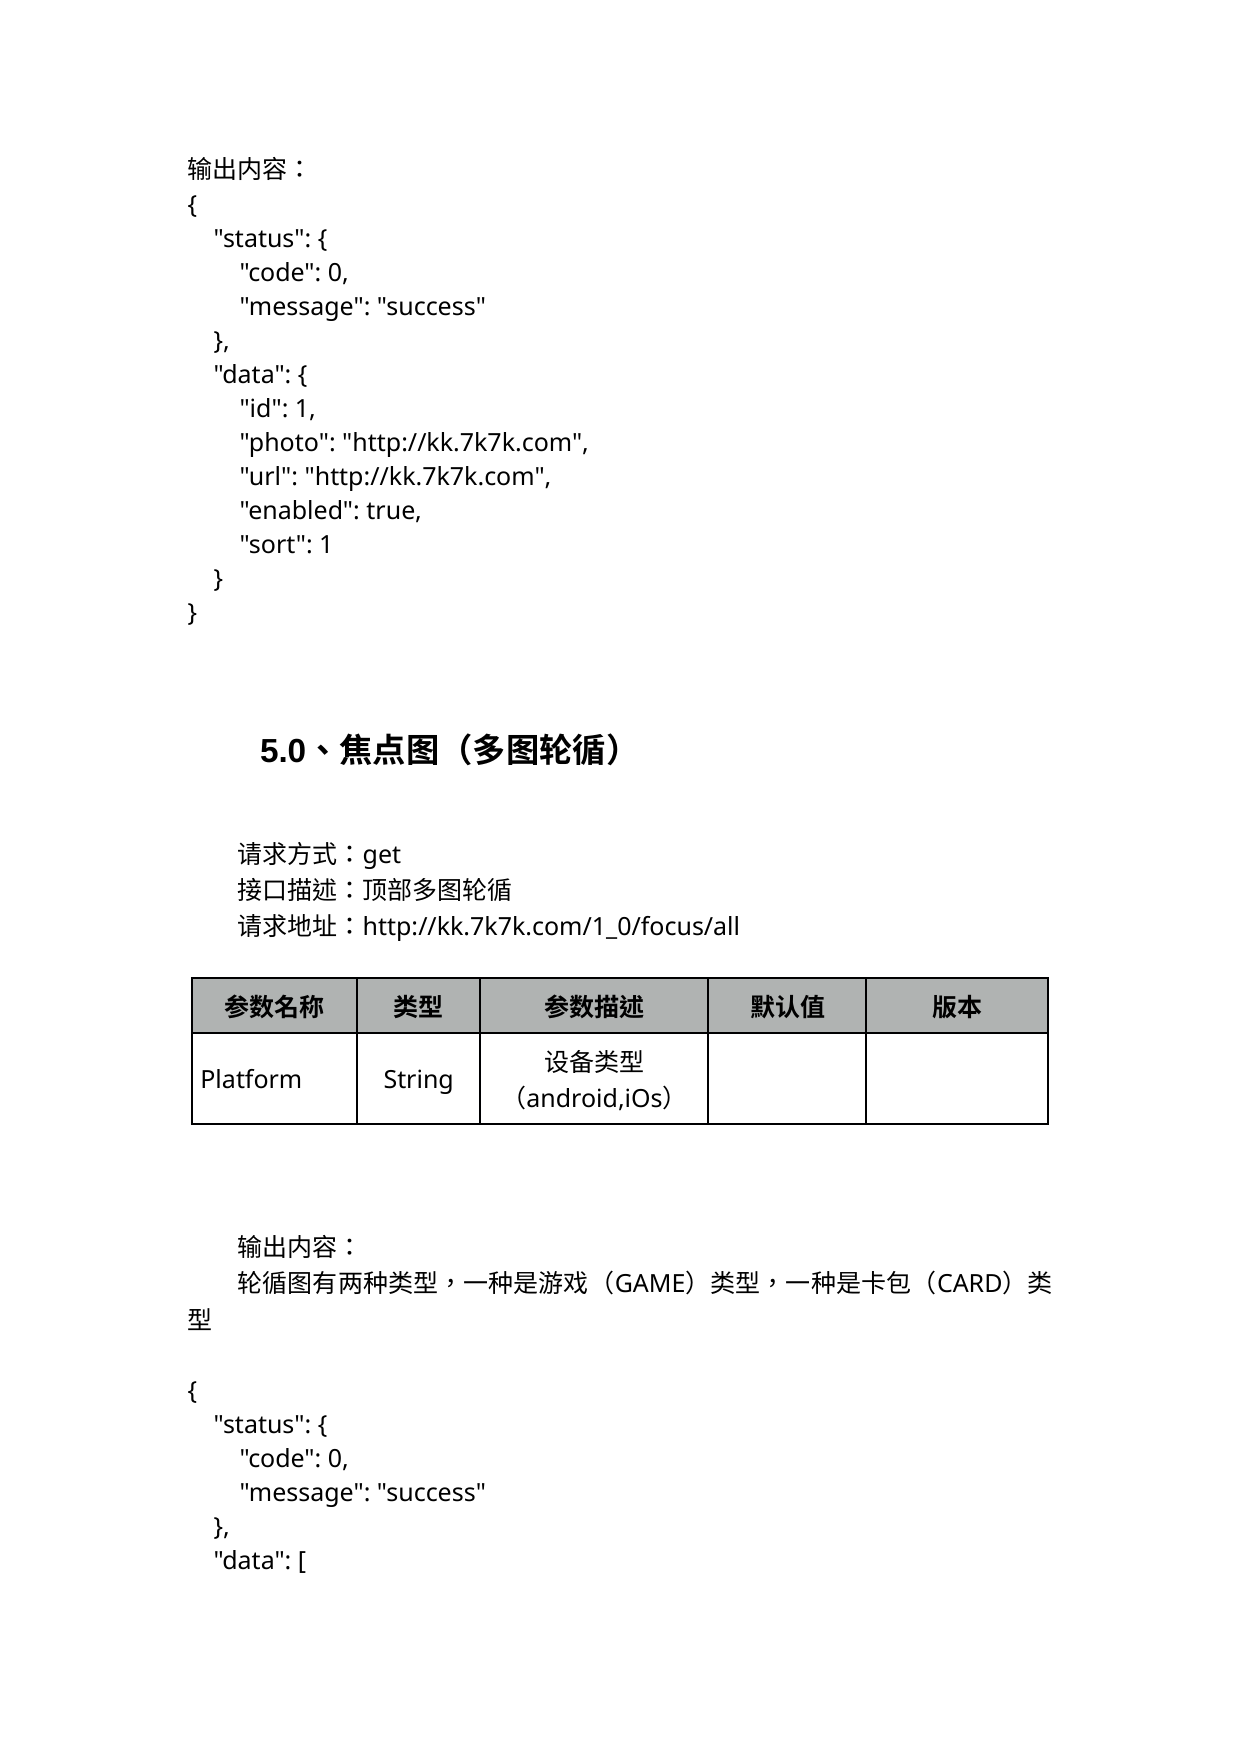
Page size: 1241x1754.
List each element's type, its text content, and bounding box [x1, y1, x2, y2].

text "url": "http://kk.7k7k.com", [187, 459, 1053, 493]
text 输出内容： [187, 150, 1053, 186]
table_cell String [358, 1034, 479, 1123]
text "message": "success" [187, 288, 1053, 322]
table_header 参数名称 [193, 979, 356, 1032]
text 请求地址：http://kk.7k7k.com/1_0/focus/all [187, 907, 1053, 943]
text }, [187, 322, 1053, 357]
text } [187, 561, 1053, 595]
text "data": { [187, 357, 1053, 391]
text 请求方式：get [187, 834, 1053, 871]
text "status": { [187, 1407, 1053, 1441]
text 5.0、焦点图（多图轮循） [187, 724, 1053, 772]
text "code": 0, [187, 1441, 1053, 1475]
table_cell Platform [193, 1034, 356, 1123]
text "id": 1, [187, 391, 1053, 425]
text "sort": 1 [187, 527, 1053, 561]
text "status": { [187, 220, 1053, 254]
text "photo": "http://kk.7k7k.com", [187, 425, 1053, 459]
text 轮循图有两种类型，一种是游戏（GAME）类型，一种是卡包（CARD）类型 [187, 1264, 1053, 1336]
text "message": "success" [187, 1475, 1053, 1509]
text 接口描述：顶部多图轮循 [187, 871, 1053, 907]
text "data": [ [187, 1543, 1053, 1577]
table_header 参数描述 [481, 979, 707, 1032]
table_cell [709, 1034, 865, 1123]
text "enabled": true, [187, 493, 1053, 527]
text "code": 0, [187, 254, 1053, 288]
table_cell [867, 1034, 1047, 1123]
text 输出内容： [187, 1228, 1053, 1264]
table_header 类型 [358, 979, 479, 1032]
table_header 版本 [867, 979, 1047, 1032]
text { [187, 186, 1053, 220]
text { [187, 1373, 1053, 1407]
table_header 默认值 [709, 979, 865, 1032]
table_cell 设备类型（android,iOs） [481, 1034, 707, 1123]
text }, [187, 1509, 1053, 1543]
text } [187, 595, 1053, 629]
